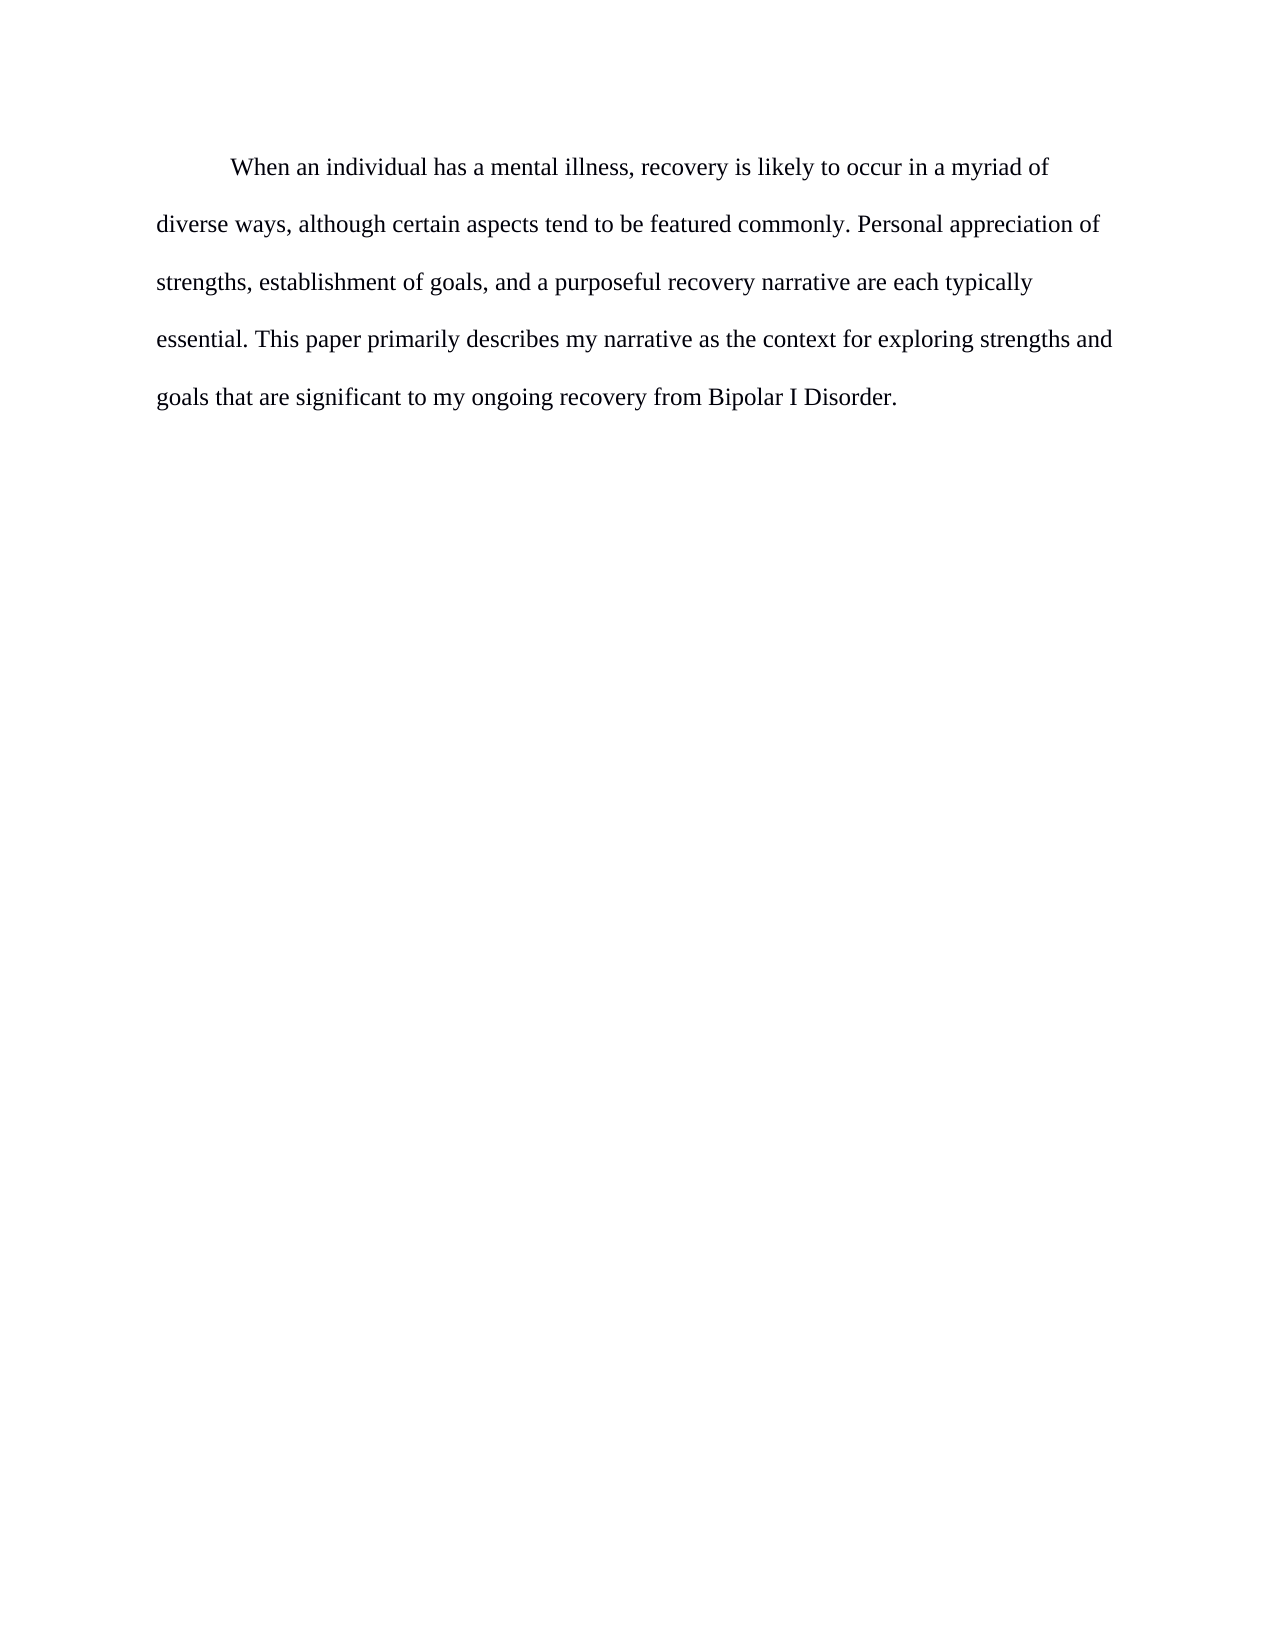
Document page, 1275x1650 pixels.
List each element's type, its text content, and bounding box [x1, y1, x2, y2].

text When an individual has a mental illness, recovery is likely to occur in a myriad of diverse ways, although certain aspects tend to be featured commonly. Personal appreciation of strengths, establishment of goals, and a purposeful recovery narrative are each typically essential. This paper primarily describes my narrative as the context for exploring strengths and goals that are significant to my ongoing recovery from Bipolar I Disorder. [156, 152, 1121, 411]
